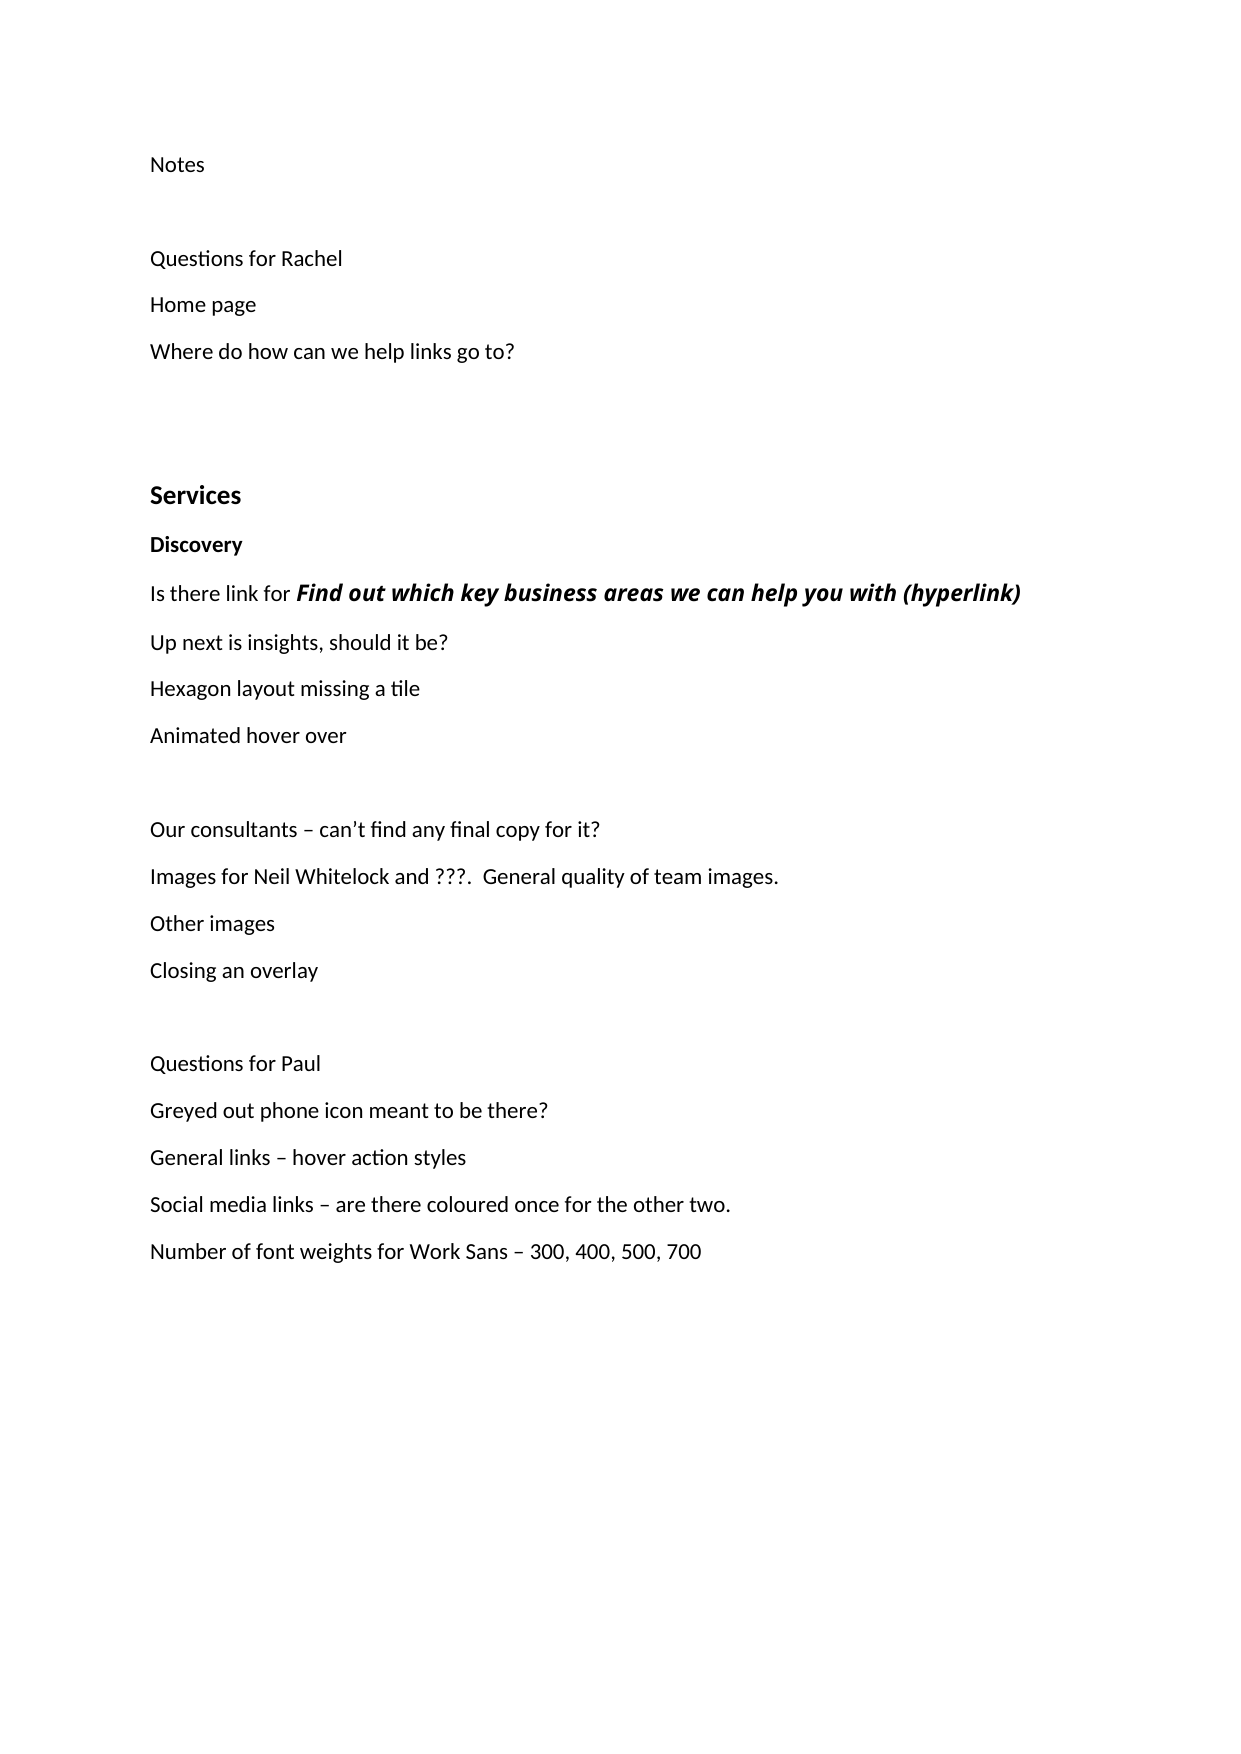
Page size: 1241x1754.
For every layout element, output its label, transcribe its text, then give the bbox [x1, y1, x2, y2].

text Greyed out phone icon meant to be there? [150, 1096, 1090, 1124]
text Number of font weights for Work Sans – 300, 400, 500, 700 [150, 1237, 1090, 1265]
text Social media links – are there coloured once for the other two. [150, 1190, 1090, 1218]
text Hexagon layout missing a tile [150, 674, 1090, 703]
text Questions for Rachel [150, 244, 1090, 272]
text General links – hover action styles [150, 1143, 1090, 1171]
text Notes [150, 150, 1090, 178]
text Discovery [150, 530, 1090, 558]
text Animated hover over [150, 721, 1090, 749]
text Home page [150, 291, 1090, 319]
text Where do how can we help links go to? [150, 337, 1090, 366]
text Is there link for Find out which key business areas we can help you with (hyperlink) [150, 577, 1090, 608]
text Images for Neil Whitelock and ???. General quality of team images. [150, 862, 1090, 890]
text Other images [150, 909, 1090, 937]
text Questions for Paul [150, 1049, 1090, 1078]
text Closing an overlay [150, 956, 1090, 984]
text Up next is insights, should it be? [150, 628, 1090, 656]
text Services [150, 478, 1090, 511]
text Our consultants – can’t find any final copy for it? [150, 815, 1090, 843]
